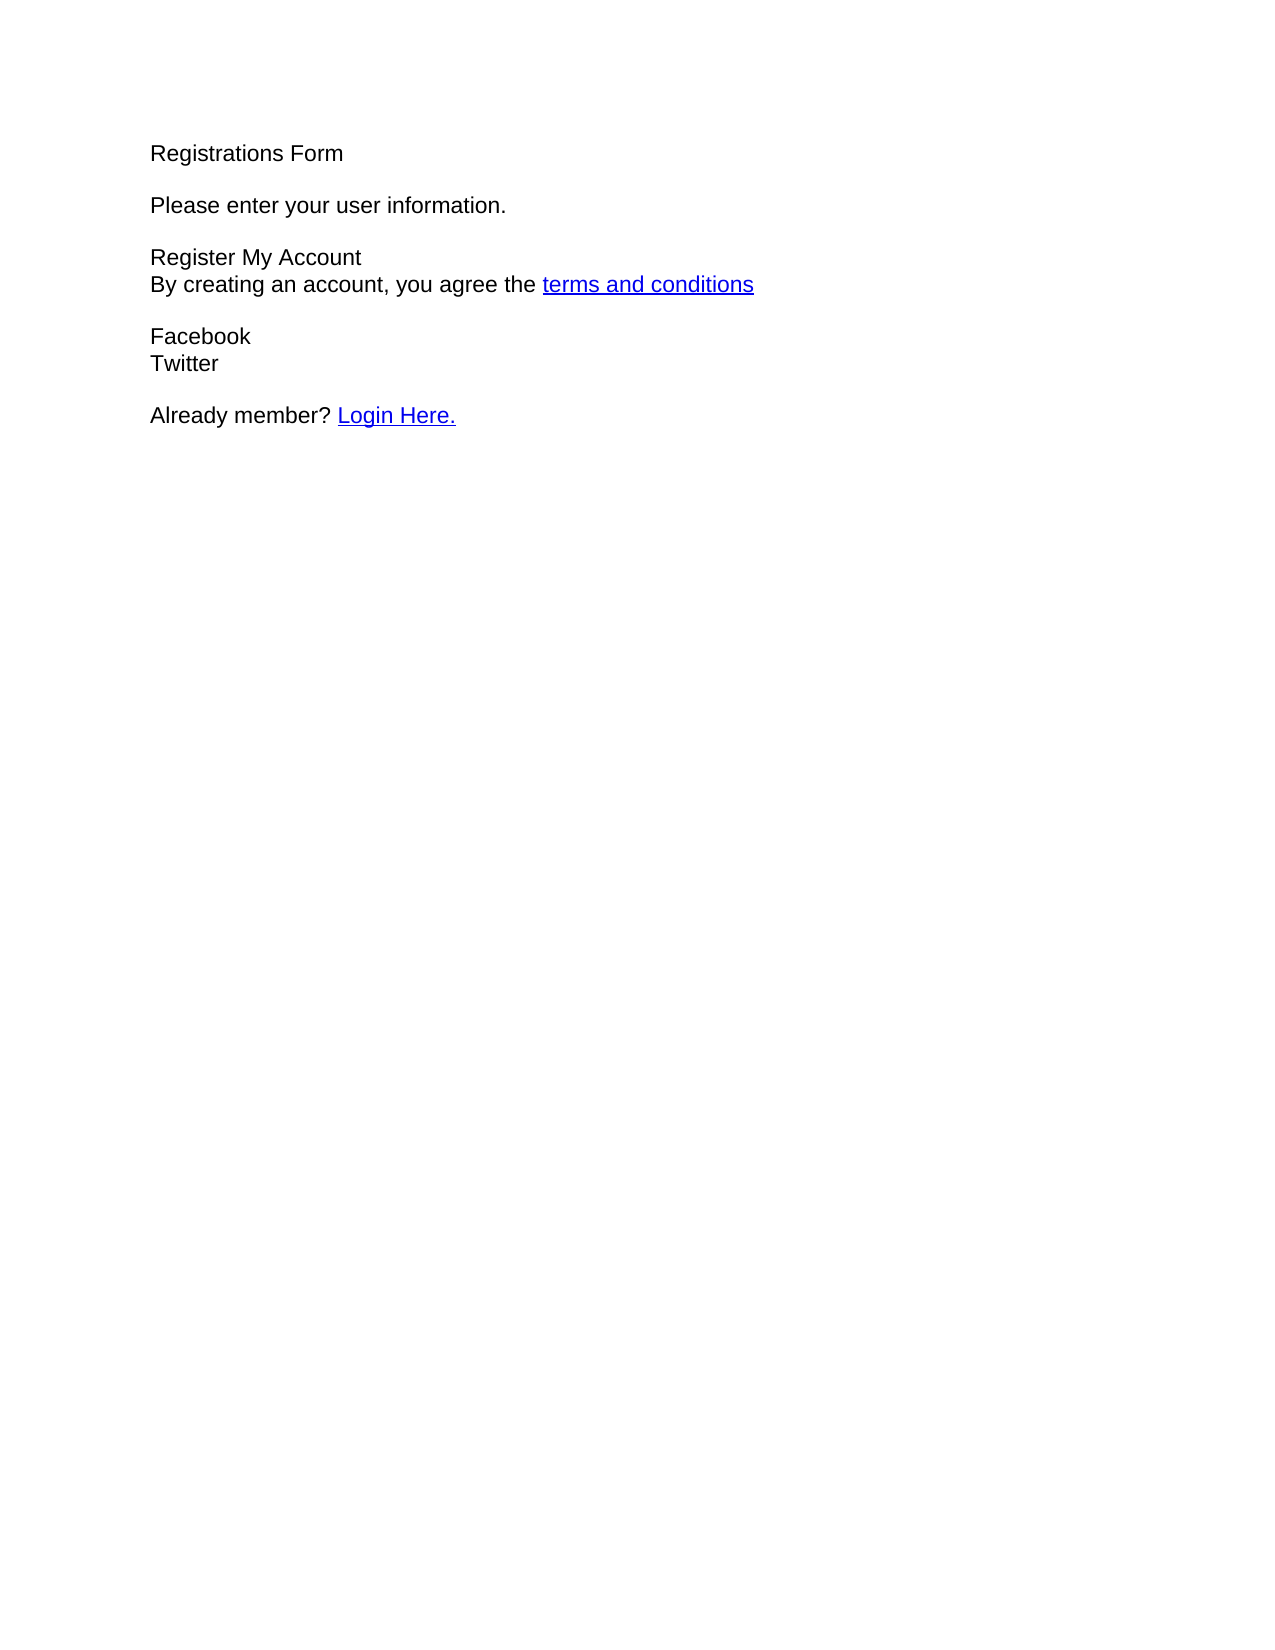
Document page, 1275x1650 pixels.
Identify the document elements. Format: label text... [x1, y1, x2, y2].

text Registrations Form [150, 140, 1125, 167]
text By creating an account, you agree the terms and conditions [150, 271, 1125, 297]
text Facebook [150, 323, 1125, 350]
text Already member? Login Here. [150, 402, 1125, 429]
text Twitter [150, 350, 1125, 376]
text Please enter your user information. [150, 192, 1125, 218]
text Register My Account [150, 244, 1125, 271]
